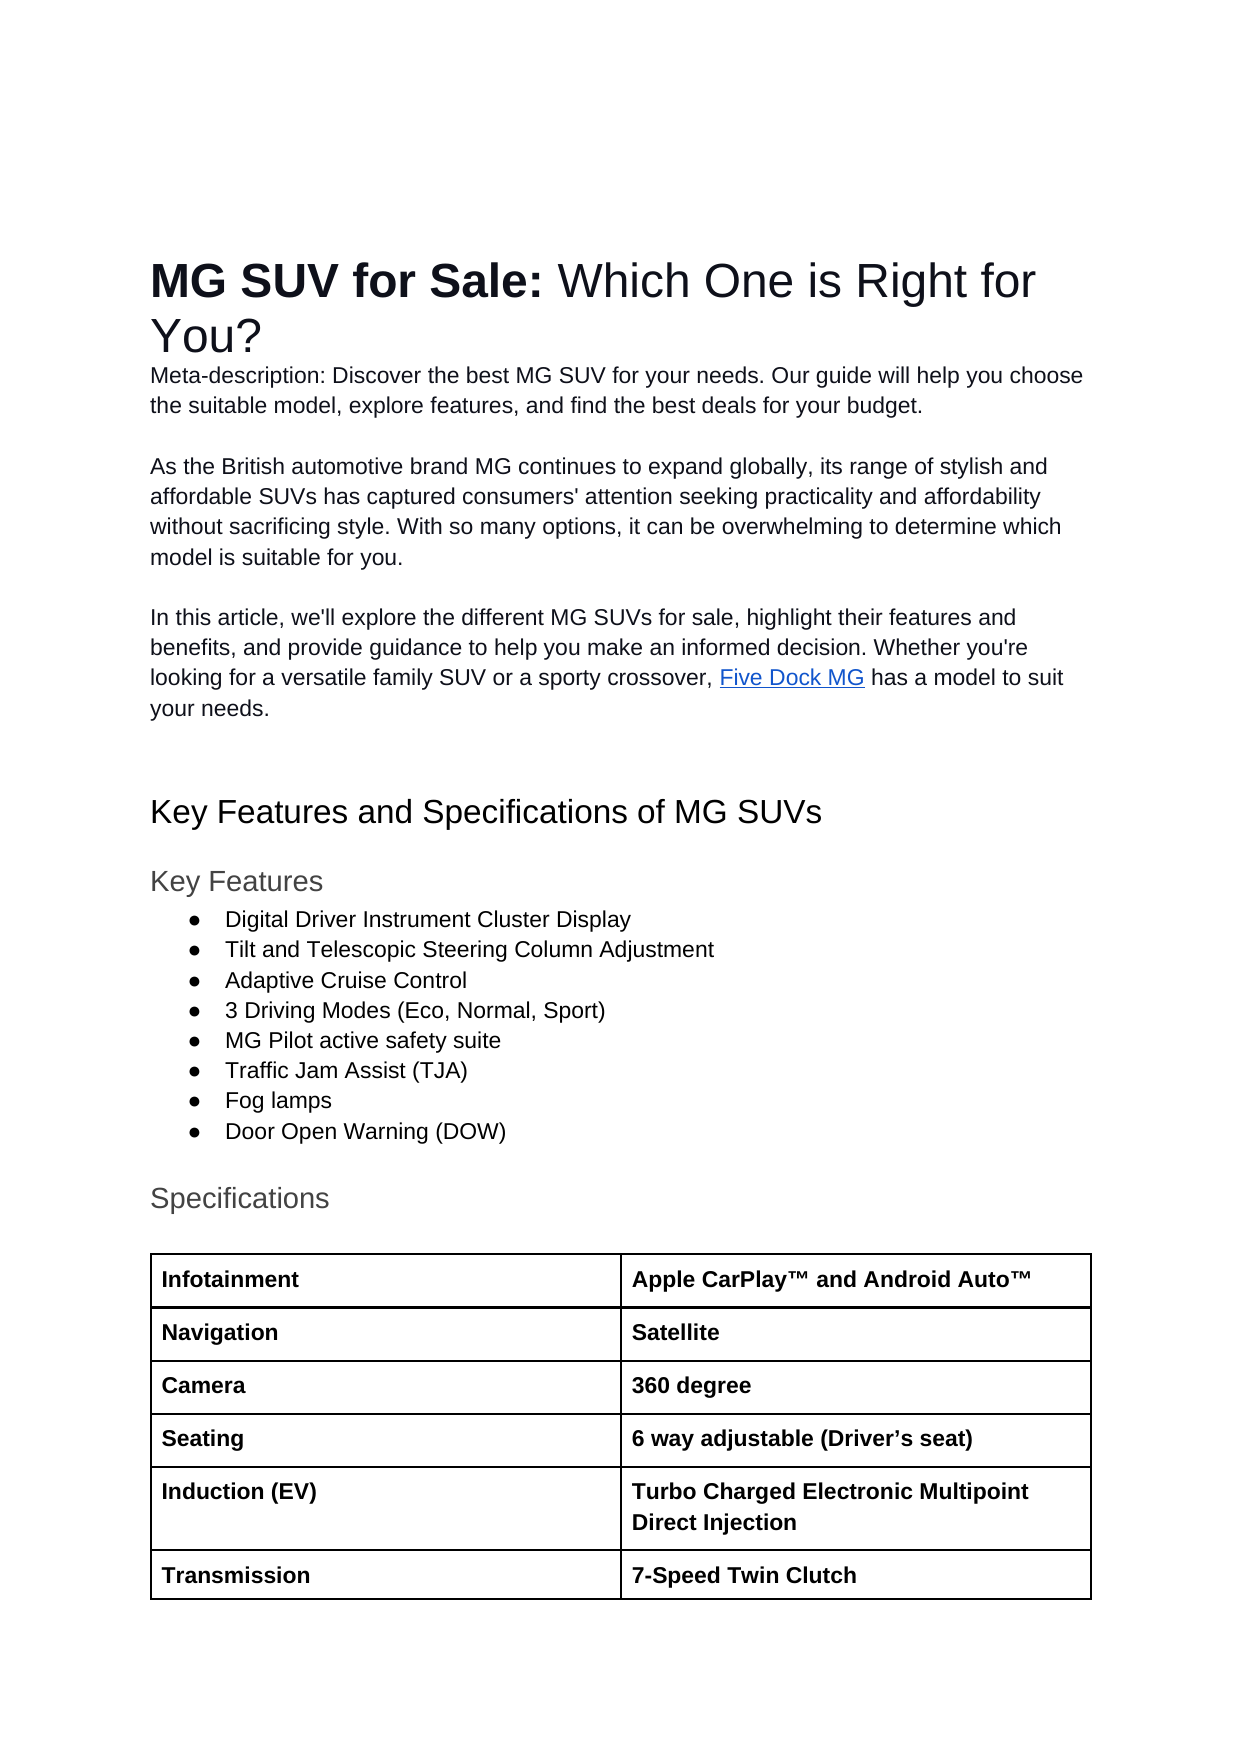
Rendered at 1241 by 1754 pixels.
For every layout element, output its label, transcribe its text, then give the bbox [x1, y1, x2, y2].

table_cell Navigation [152, 1309, 620, 1359]
subtitle Key Features and Specifications of MG SUVs [150, 792, 1090, 831]
list MG Pilot active safety suite [187, 1027, 1090, 1053]
subtitle Key Features [150, 864, 1090, 898]
list Traffic Jam Assist (TJA) [187, 1057, 1090, 1083]
subtitle MG SUV for Sale: Which One is Right for You? [150, 252, 1090, 362]
table_cell 7-Speed Twin Clutch [622, 1551, 1090, 1598]
list Digital Driver Instrument Cluster Display [187, 906, 1090, 932]
table_cell Induction (EV) [152, 1468, 620, 1549]
text In this article, we'll explore the different MG SUVs for sale, highlight their features and benefits, and provide guidance to help you make an informed decision. Whether you're looking for a versatile family SUV or a sporty crossover, Five Dock MG has a model to suit your needs. [150, 604, 1090, 721]
text As the British automotive brand MG continues to expand globally, its range of stylish and affordable SUVs has captured consumers' attention seeking practicality and affordability without sacrificing style. With so many options, it can be overwhelming to determine which model is suitable for you. [150, 453, 1090, 570]
table_cell Turbo Charged Electronic Multipoint Direct Injection [622, 1468, 1090, 1549]
list Tilt and Telescopic Steering Column Adjustment [187, 936, 1090, 963]
list Adaptive Cruise Control [187, 967, 1090, 993]
table_cell Seating [152, 1415, 620, 1466]
table_cell 6 way adjustable (Driver’s seat) [622, 1415, 1090, 1466]
table_cell Satellite [622, 1309, 1090, 1359]
list 3 Driving Modes (Eco, Normal, Sport) [187, 997, 1090, 1023]
list Fog lamps [187, 1087, 1090, 1114]
list Door Open Warning (DOW) [187, 1118, 1090, 1144]
table_header Infotainment [152, 1255, 620, 1306]
text Meta-description: Discover the best MG SUV for your needs. Our guide will help you choose the suitable model, explore features, and find the best deals for your budget. [150, 362, 1090, 419]
table_cell Camera [152, 1362, 620, 1413]
table_cell Transmission [152, 1551, 620, 1598]
table_header Apple CarPlay™ and Android Auto™ [622, 1255, 1090, 1306]
table_cell 360 degree [622, 1362, 1090, 1413]
subtitle Specifications [150, 1181, 1090, 1215]
